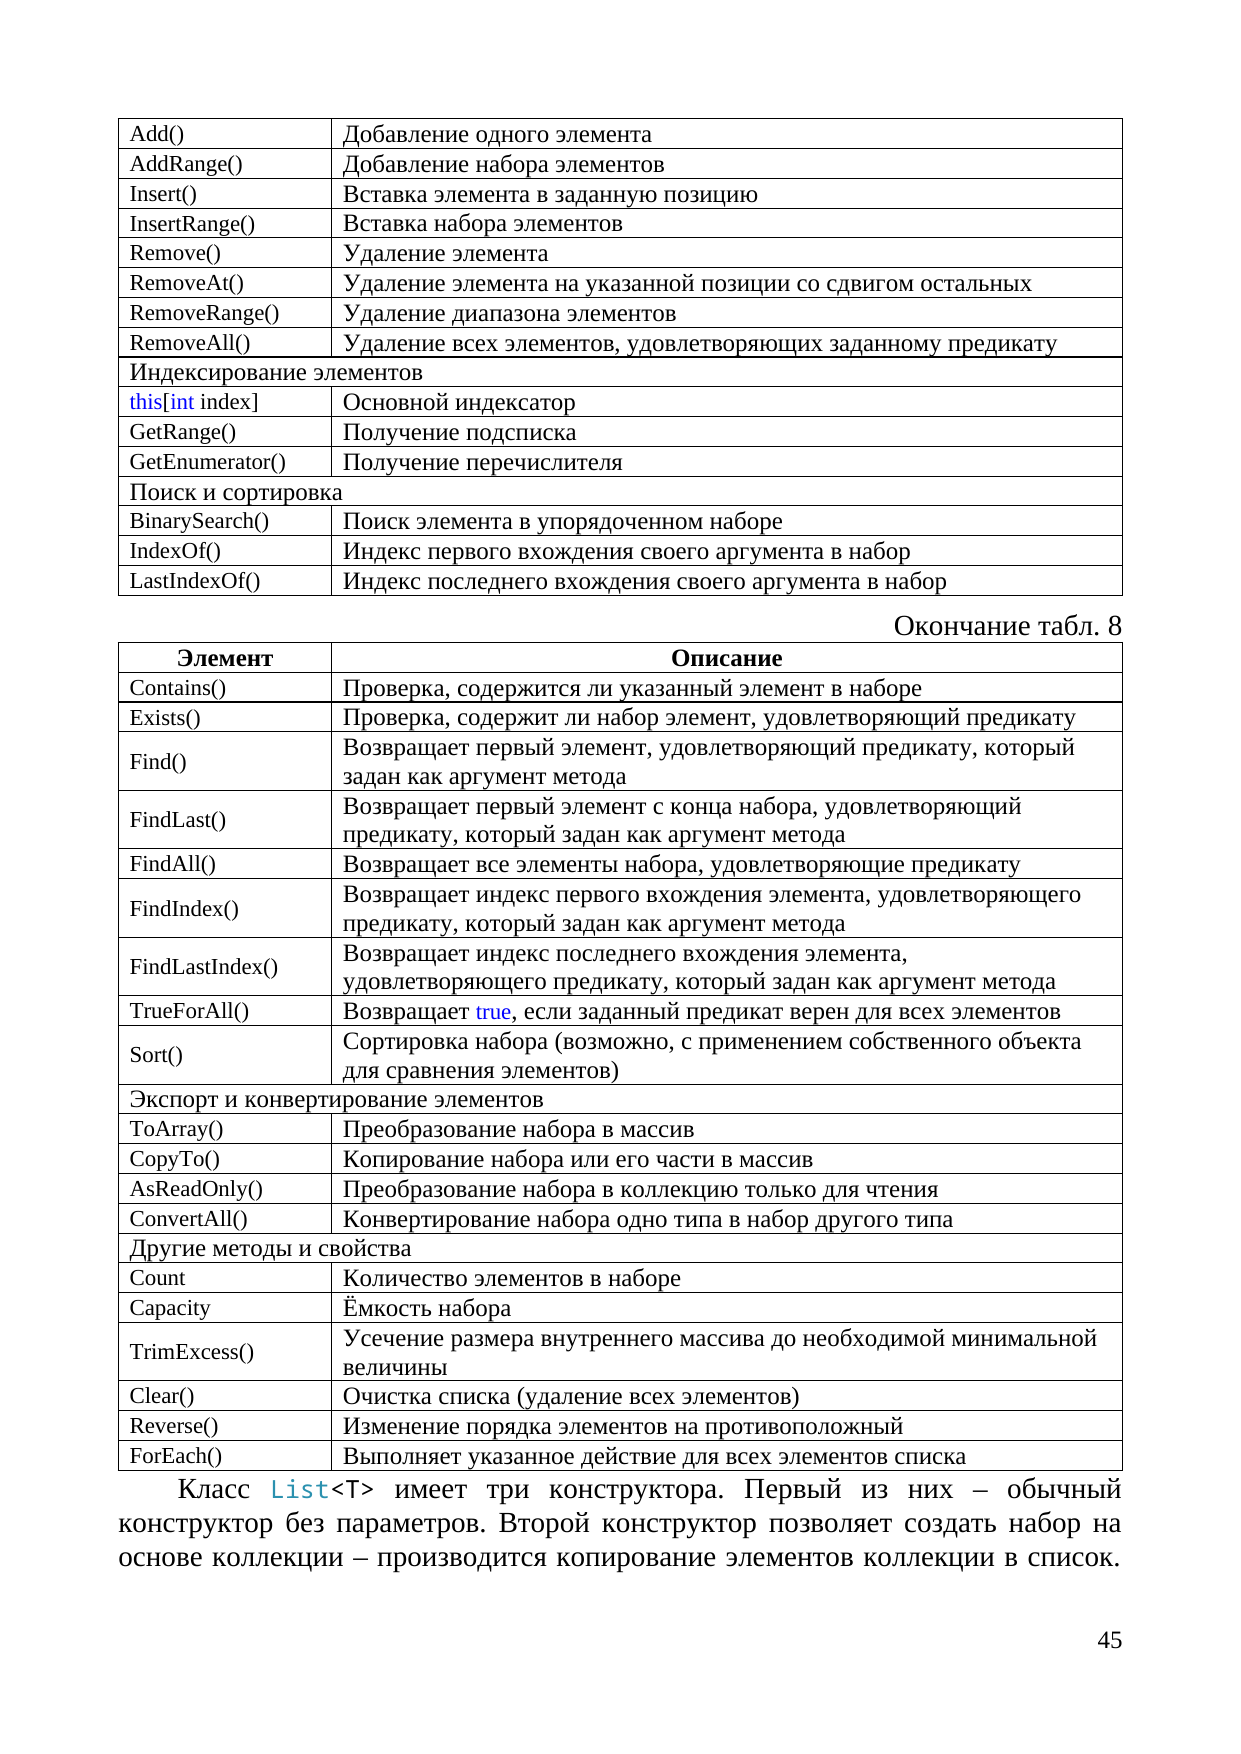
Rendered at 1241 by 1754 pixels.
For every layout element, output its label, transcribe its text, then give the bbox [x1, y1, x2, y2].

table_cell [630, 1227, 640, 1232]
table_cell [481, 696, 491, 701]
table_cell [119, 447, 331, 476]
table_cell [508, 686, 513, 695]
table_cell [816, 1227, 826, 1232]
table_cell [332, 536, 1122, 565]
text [118, 1471, 1122, 1572]
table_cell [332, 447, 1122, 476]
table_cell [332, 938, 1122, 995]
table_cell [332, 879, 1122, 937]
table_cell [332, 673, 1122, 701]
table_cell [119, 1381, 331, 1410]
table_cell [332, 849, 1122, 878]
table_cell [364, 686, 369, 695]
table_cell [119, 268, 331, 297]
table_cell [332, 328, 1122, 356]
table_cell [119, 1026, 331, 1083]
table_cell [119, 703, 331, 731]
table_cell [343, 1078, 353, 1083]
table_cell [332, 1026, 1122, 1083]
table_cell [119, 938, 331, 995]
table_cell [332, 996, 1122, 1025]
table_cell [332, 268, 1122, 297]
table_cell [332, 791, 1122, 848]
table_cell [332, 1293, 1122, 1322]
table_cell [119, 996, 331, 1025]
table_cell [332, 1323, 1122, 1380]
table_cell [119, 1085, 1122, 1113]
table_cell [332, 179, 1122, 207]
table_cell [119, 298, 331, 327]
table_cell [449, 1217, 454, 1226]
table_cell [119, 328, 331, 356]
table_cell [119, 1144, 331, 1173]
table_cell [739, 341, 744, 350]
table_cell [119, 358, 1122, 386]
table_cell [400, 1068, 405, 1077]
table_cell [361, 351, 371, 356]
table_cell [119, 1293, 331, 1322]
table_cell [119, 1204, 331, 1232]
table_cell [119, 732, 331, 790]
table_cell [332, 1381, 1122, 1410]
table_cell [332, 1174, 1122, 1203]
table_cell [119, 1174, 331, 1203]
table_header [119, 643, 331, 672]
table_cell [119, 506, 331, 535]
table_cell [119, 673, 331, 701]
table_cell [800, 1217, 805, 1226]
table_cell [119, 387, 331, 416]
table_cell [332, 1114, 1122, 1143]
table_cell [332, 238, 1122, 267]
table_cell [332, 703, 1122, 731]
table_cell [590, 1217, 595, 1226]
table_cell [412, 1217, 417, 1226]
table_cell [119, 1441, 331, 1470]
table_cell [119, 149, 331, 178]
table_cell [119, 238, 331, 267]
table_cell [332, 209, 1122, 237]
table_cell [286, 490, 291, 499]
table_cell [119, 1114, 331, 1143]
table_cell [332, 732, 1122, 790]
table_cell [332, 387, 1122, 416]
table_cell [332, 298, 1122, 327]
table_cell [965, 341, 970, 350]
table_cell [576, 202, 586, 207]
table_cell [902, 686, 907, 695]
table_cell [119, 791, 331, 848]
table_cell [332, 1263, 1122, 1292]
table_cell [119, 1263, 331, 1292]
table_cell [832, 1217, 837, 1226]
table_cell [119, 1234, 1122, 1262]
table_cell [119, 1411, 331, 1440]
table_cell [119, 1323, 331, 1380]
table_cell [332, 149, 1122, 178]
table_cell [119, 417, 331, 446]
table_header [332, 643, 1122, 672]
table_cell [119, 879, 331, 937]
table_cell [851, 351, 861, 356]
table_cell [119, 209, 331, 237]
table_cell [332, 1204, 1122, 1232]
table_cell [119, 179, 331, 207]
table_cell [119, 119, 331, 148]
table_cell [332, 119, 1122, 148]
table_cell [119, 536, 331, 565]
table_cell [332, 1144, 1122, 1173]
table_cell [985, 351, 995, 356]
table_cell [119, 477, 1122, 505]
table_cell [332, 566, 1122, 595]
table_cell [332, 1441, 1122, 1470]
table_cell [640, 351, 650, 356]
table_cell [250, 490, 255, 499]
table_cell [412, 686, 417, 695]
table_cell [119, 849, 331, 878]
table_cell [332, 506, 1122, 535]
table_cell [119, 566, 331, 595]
text Окончание табл. 8 [118, 608, 1122, 642]
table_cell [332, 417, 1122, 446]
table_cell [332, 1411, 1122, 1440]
